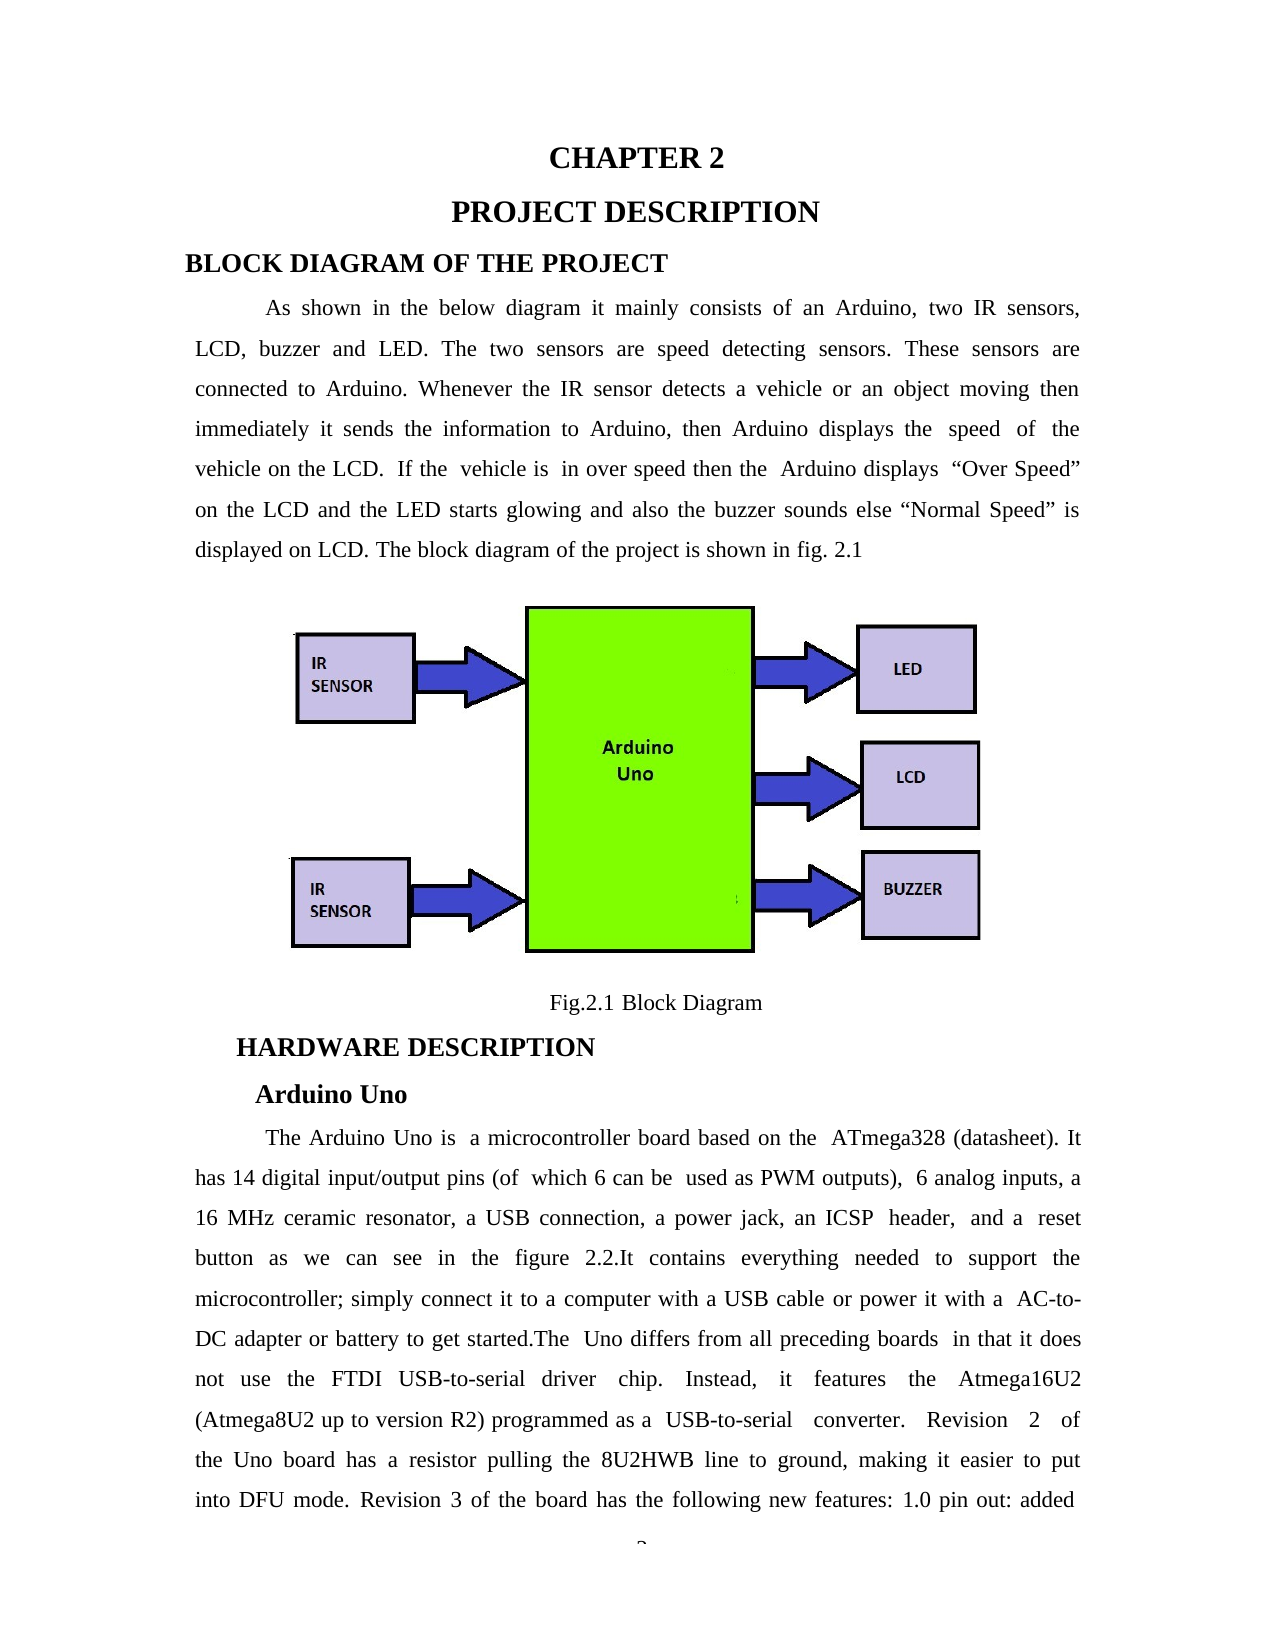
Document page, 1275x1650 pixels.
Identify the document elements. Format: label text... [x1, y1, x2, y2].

text As shown in the below diagram it mainly consists of an Arduino, two IR sensors, LCD, buzzer and LED. The two sensors are speed detecting sensors. These sensors are connected to Arduino. Whenever the IR sensor detects a vehicle or an object moving then immediately it sends the information to Arduino, then Arduino displays the speed of the vehicle on the LCD. If the vehicle is in over speed then the Arduino displays “Over Speed” on the LCD and the LED starts glowing and also the buzzer sounds else “Normal Speed” is displayed on LCD. The block diagram of the project is shown in fig. 2.1 [195, 294, 1081, 562]
text Arduino Uno [255, 1078, 1123, 1109]
text The Arduino Uno is a microcontroller board based on the ATmega328 (datasheet). It has 14 digital input/output pins (of which 6 can be used as PWM outputs), 6 analog inputs, a 16 MHz ceramic resonator, a USB connection, a power jack, an ICSP header, and a reset button as we can see in the figure 2.2.It contains everything needed to support the microcontroller; simply connect it to a computer with a USB cable or power it with a AC-to- DC adapter or battery to get started.The Uno differs from all preceding boards in that it does not use the FTDI USB-to-serial driver chip. Instead, it features the Atmega16U2 (Atmega8U2 up to version R2) programmed as a USB-to-serial converter. Revision 2 of the Uno board has a resistor pulling the 8U2HWB line to ground, making it easier to put into DFU mode. Revision 3 of the board has the following new features: 1.0 pin out: added [195, 1123, 1082, 1513]
text Fig.2.1 Block Diagram [306, 989, 1006, 1016]
subtitle BLOCK DIAGRAM OF THE PROJECT [185, 248, 1123, 279]
picture [288, 606, 981, 953]
subtitle HARDWARE DESCRIPTION [236, 1031, 1123, 1062]
subtitle CHAPTER 2 PROJECT DESCRIPTION [451, 139, 821, 229]
